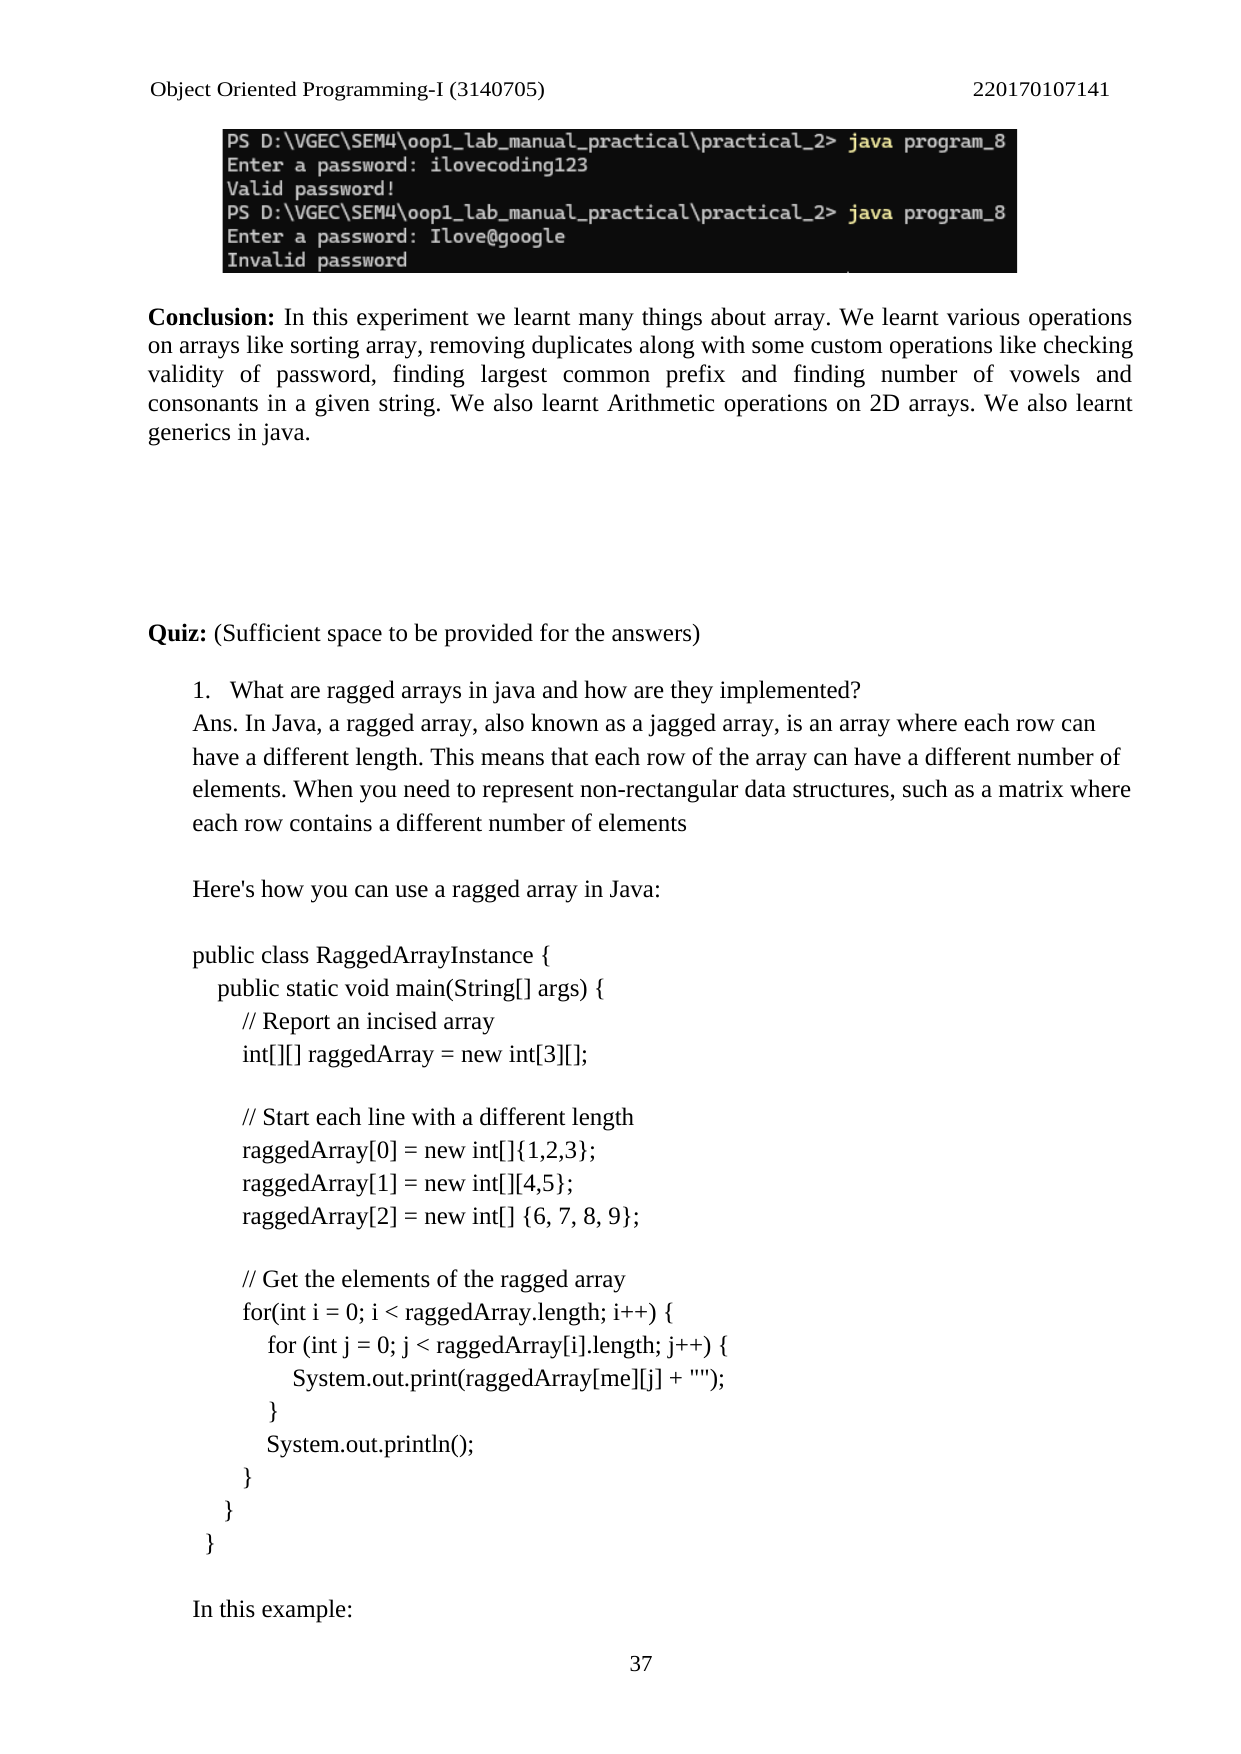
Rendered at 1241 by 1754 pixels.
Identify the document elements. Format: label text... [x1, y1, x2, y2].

subtitle for(int i = 0; i < raggedArray.length; i++) { [192, 1297, 1134, 1326]
subtitle // Get the elements of the ragged array [192, 1264, 1134, 1293]
subtitle raggedArray[1] = new int[][4,5}; [192, 1168, 1134, 1197]
subtitle Ans. In Java, a ragged array, also known as a jagged array, is an array where each row can have a different length. This means that each row of the array can have a different number of elements. When you need to represent non-rectangular data structures, such as a matrix where each row contains a different number of elements [192, 708, 1134, 836]
subtitle } [192, 1396, 1134, 1425]
subtitle System.out.print(raggedArray[me][j] + ""); [192, 1363, 1134, 1392]
subtitle // Report an incised array [192, 1006, 1134, 1034]
subtitle // Start each line with a different length [192, 1102, 1134, 1131]
subtitle System.out.println(); [192, 1429, 1134, 1458]
subtitle In this example: [192, 1594, 1134, 1623]
subtitle Here's how you can use a ragged array in Java: [192, 874, 1134, 902]
picture [222, 129, 1018, 273]
subtitle int[][] raggedArray = new int[3][]; [192, 1039, 1134, 1067]
subtitle raggedArray[0] = new int[]{1,2,3}; [192, 1135, 1134, 1164]
text Quiz: (Sufficient space to be provided for the answers) [148, 618, 1134, 647]
subtitle } [148, 1495, 1134, 1524]
subtitle public static void main(String[] args) { [192, 973, 1134, 1001]
subtitle for (int j = 0; j < raggedArray[i].length; j++) { [192, 1330, 1134, 1359]
subtitle What are ragged arrays in java and how are they implemented? [192, 676, 1134, 704]
subtitle raggedArray[2] = new int[] {6, 7, 8, 9}; [192, 1201, 1134, 1230]
text Conclusion: In this experiment we learnt many things about array. We learnt various operations on arrays like sorting array, removing duplicates along with some custom operations like checking validity of password, finding largest common prefix and finding number of vowels and consonants in a given string. We also learnt Arithmetic operations on 2D arrays. We also learnt generics in java. [148, 302, 1134, 446]
subtitle public class RaggedArrayInstance { [192, 940, 1134, 968]
subtitle } [148, 1528, 1134, 1557]
subtitle } [223, 1462, 1134, 1491]
